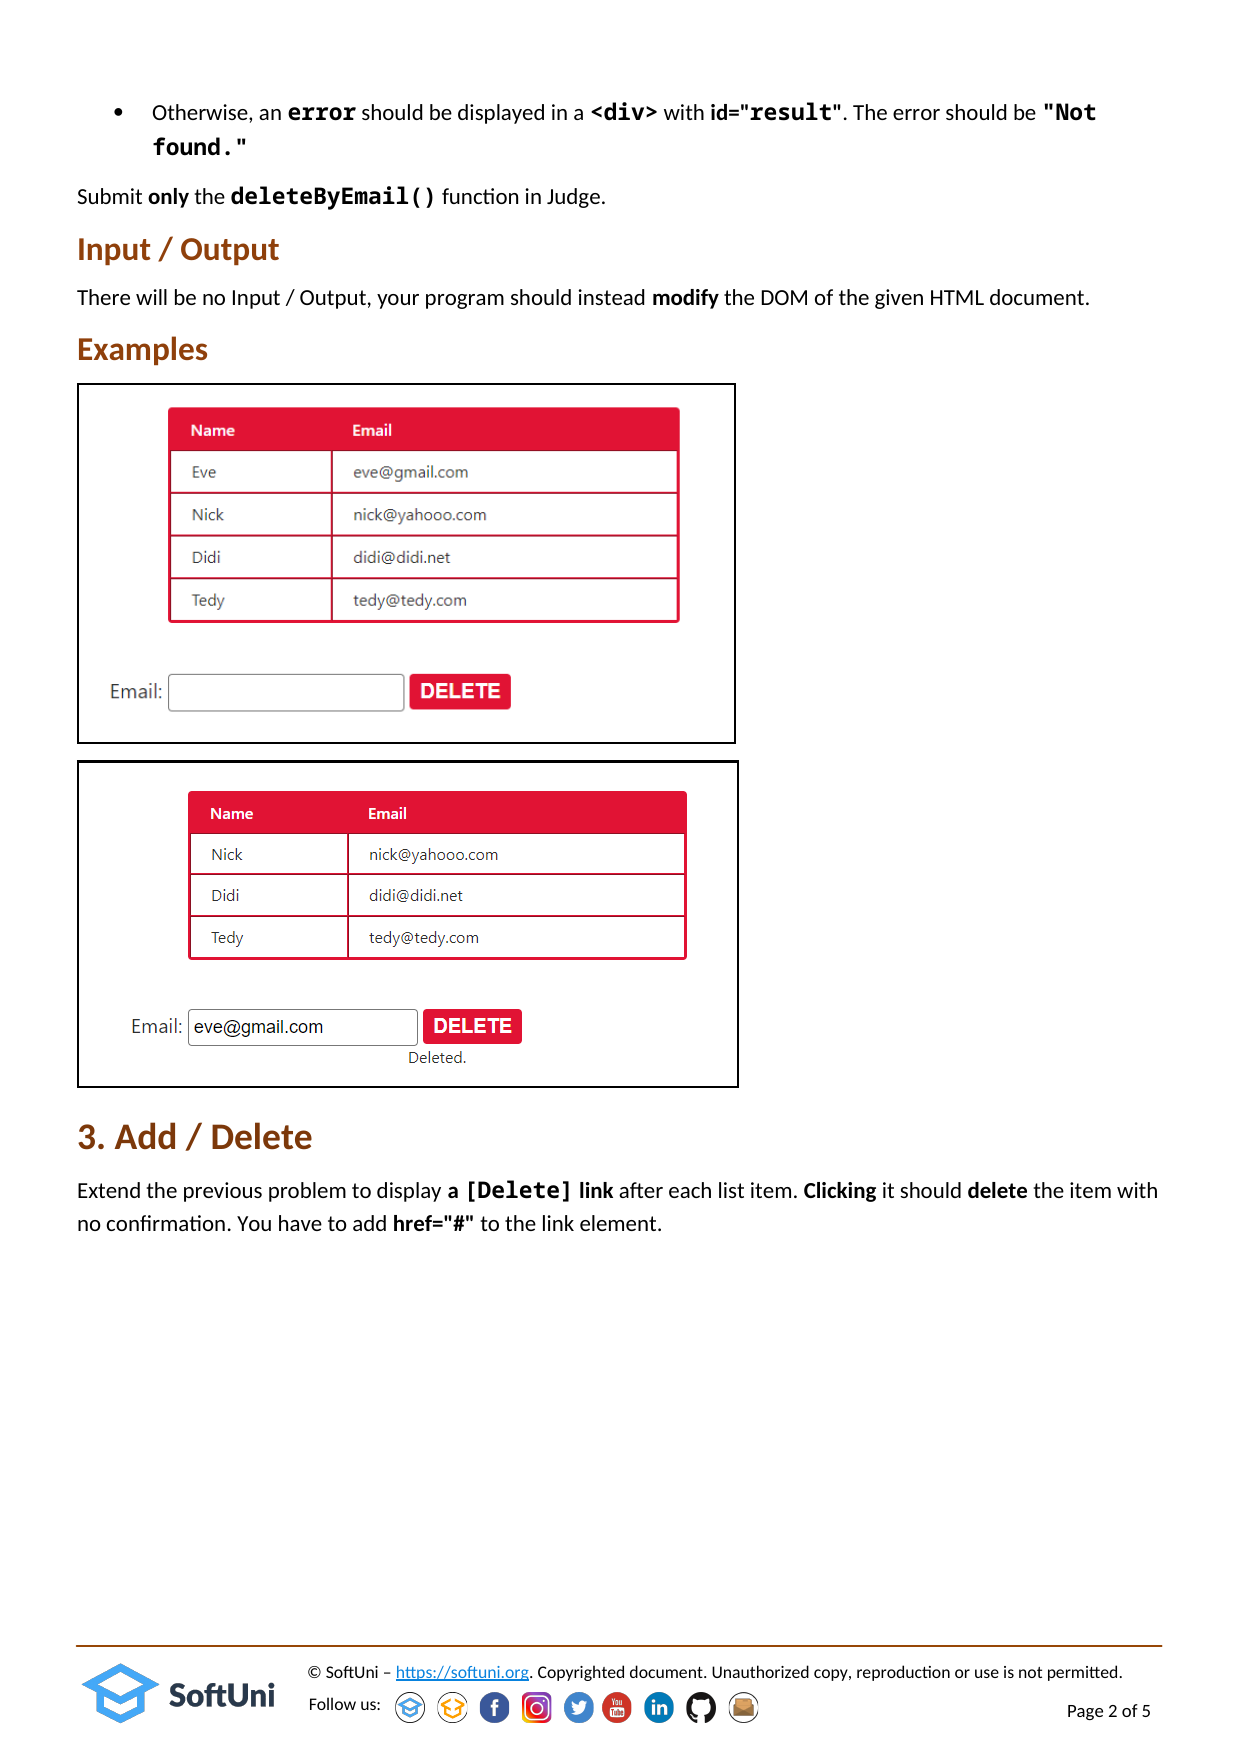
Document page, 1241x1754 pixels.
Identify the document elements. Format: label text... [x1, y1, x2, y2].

picture [79, 763, 737, 1086]
picture [79, 385, 734, 742]
picture [644, 1692, 653, 1701]
picture [564, 1692, 594, 1723]
picture [644, 1714, 653, 1723]
text There will be no Input / Output, your program should instead modify the DOM of the given HTML document. [77, 283, 1163, 311]
picture [479, 1692, 510, 1723]
picture [75, 1658, 281, 1729]
picture [665, 1692, 674, 1701]
text Submit only the deleteByEmail() function in Judge. [77, 180, 1163, 211]
list Otherwise, an error should be displayed in a <div> with id="result". The error should be "Not found." [114, 95, 1163, 163]
picture [728, 1692, 759, 1723]
picture [395, 1692, 425, 1723]
picture [658, 1705, 667, 1714]
picture [602, 1692, 632, 1723]
picture [437, 1692, 468, 1723]
picture [665, 1714, 674, 1723]
subtitle Input / Output [77, 228, 1163, 269]
subtitle Add / Delete [77, 1113, 1163, 1159]
picture [686, 1692, 716, 1723]
text Extend the previous problem to display a [Delete] link after each list item. Clicking it should delete the item with no confirmation. You have to add href="#" to the link element. [77, 1174, 1163, 1237]
subtitle Examples [77, 328, 1163, 369]
picture [522, 1692, 552, 1723]
